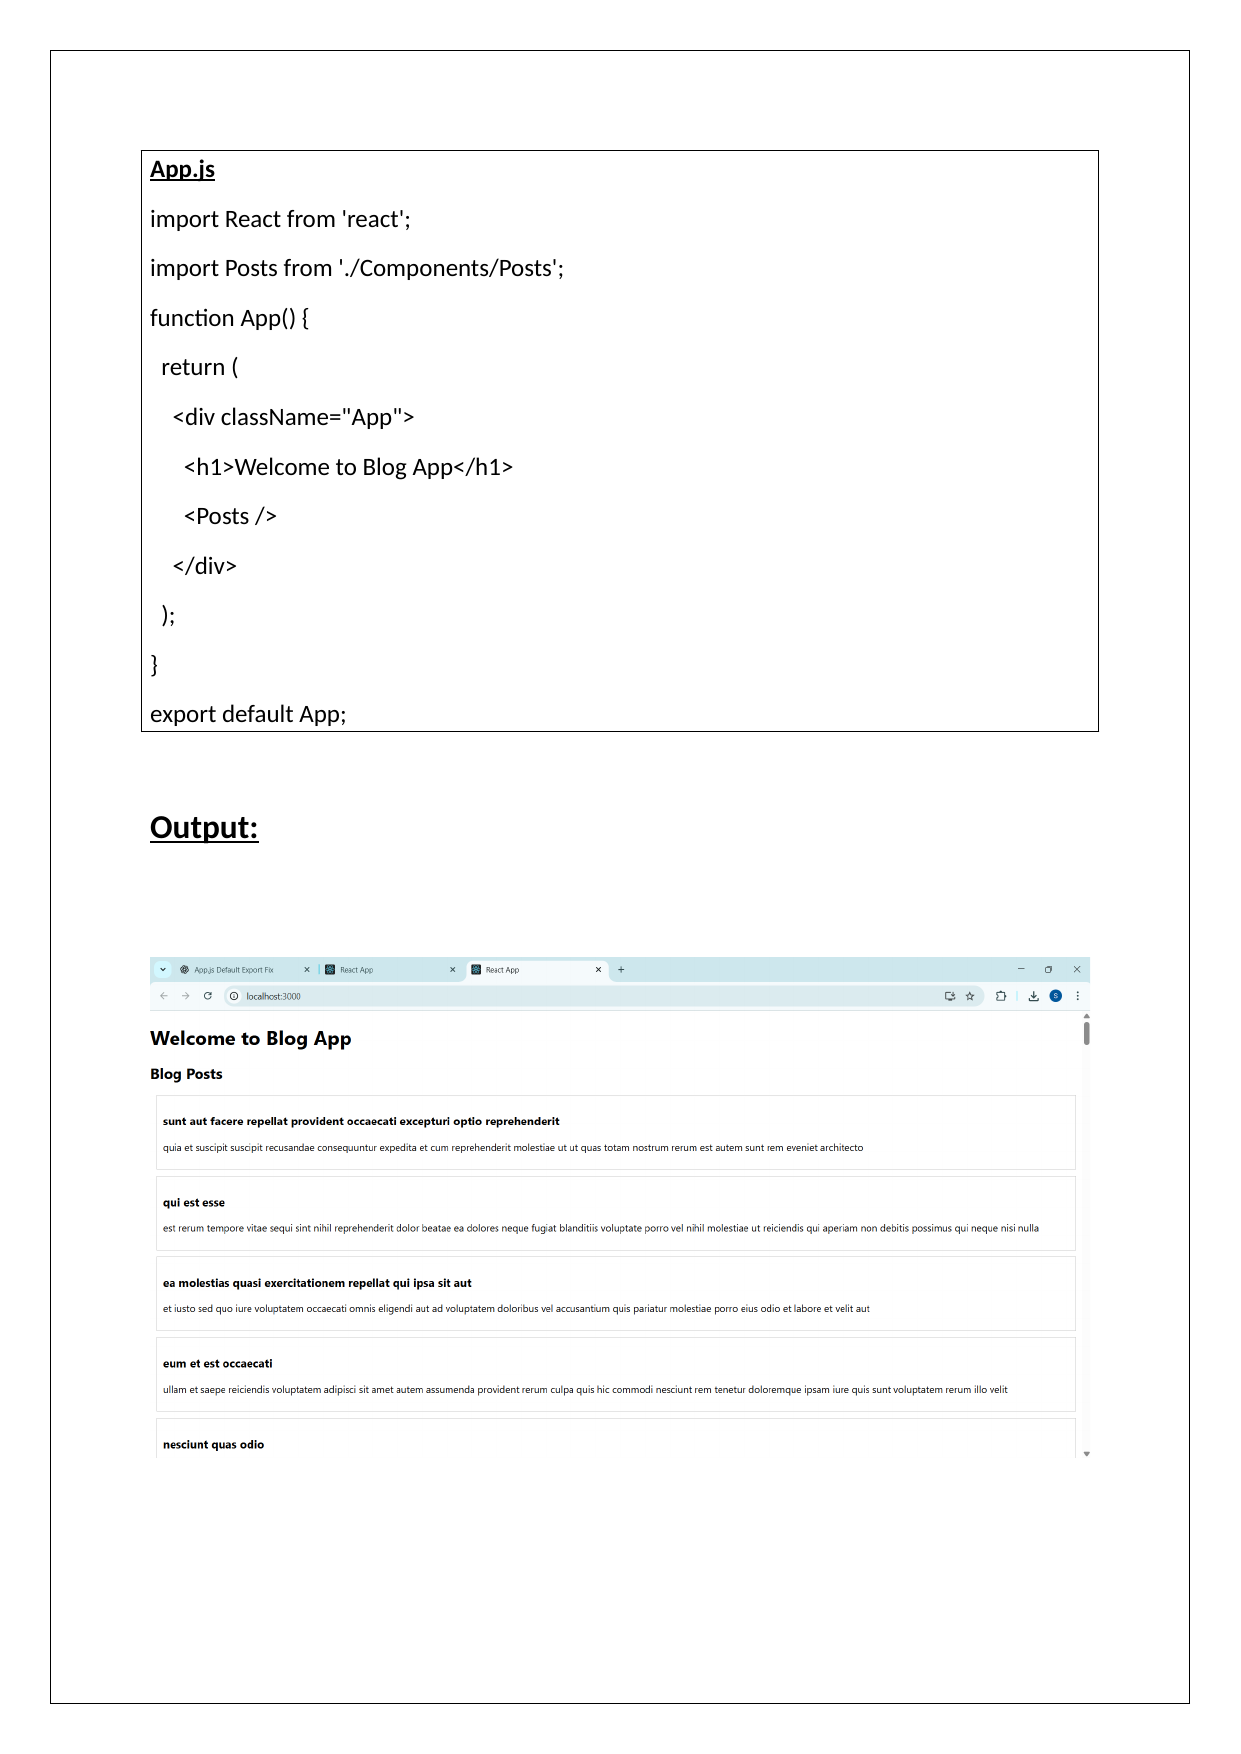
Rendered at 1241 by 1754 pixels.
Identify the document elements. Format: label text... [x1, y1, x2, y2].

text } [142, 646, 1098, 679]
text Output: [150, 806, 1090, 847]
text return ( [142, 348, 1098, 382]
text function App() { [142, 299, 1098, 332]
text export default App; [142, 695, 1098, 731]
text App.js [142, 151, 1098, 184]
text import Posts from './Components/Posts'; [142, 249, 1098, 283]
text </div> [142, 547, 1098, 580]
text <Posts /> [142, 497, 1098, 531]
text ); [142, 596, 1098, 630]
text <div className="App"> [142, 398, 1098, 432]
picture [150, 957, 1091, 1458]
text import React from 'react'; [142, 199, 1098, 233]
text <h1>Welcome to Blog App</h1> [142, 447, 1098, 481]
